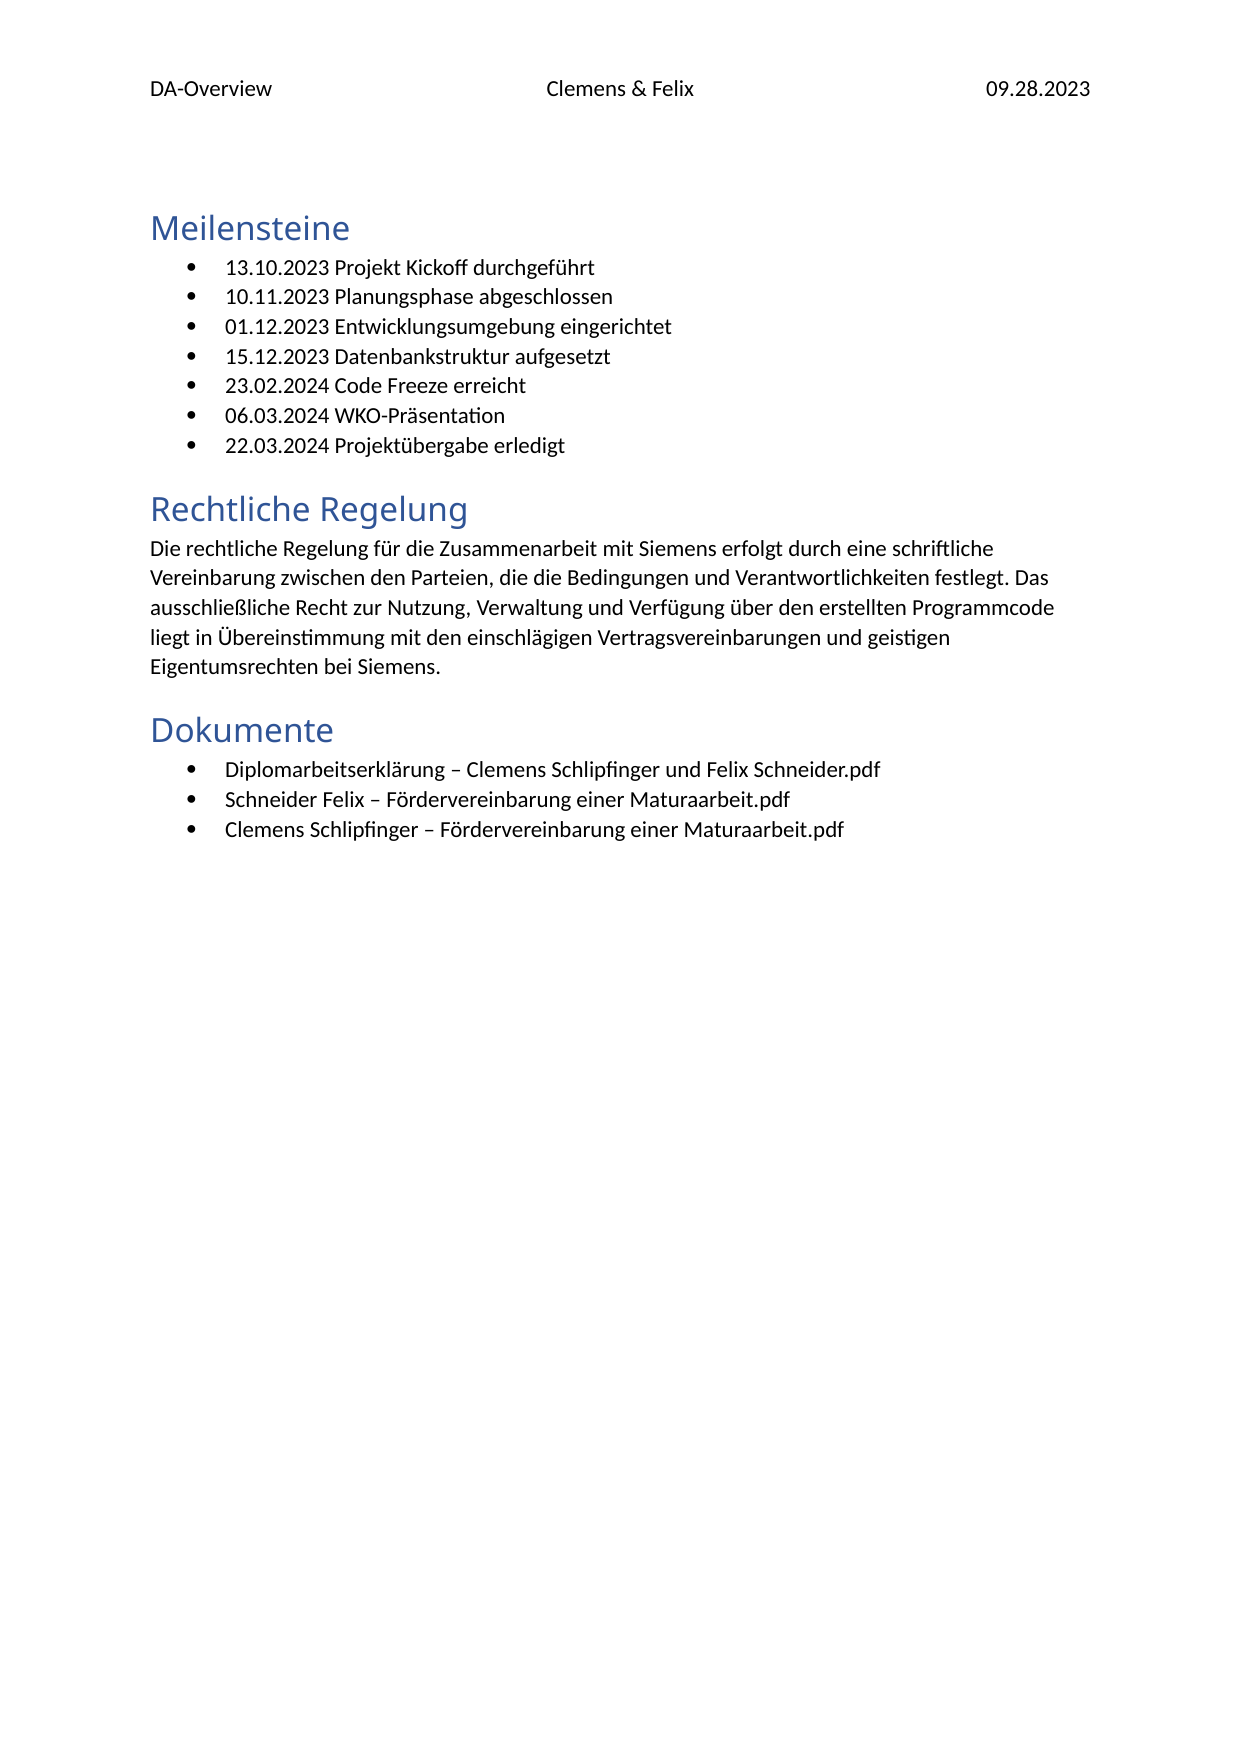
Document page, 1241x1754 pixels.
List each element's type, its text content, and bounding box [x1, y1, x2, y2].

list 23.02.2024 Code Freeze erreicht [187, 372, 1090, 399]
list Schneider Felix – Fördervereinbarung einer Maturaarbeit.pdf [187, 785, 1090, 813]
subtitle Dokumente [150, 707, 1090, 753]
list Clemens Schlipfinger – Fördervereinbarung einer Maturaarbeit.pdf [187, 815, 1090, 843]
subtitle Rechtliche Regelung [150, 486, 1090, 531]
subtitle Meilensteine [150, 205, 1090, 250]
list 22.03.2024 Projektübergabe erledigt [187, 431, 1090, 459]
list 01.12.2023 Entwicklungsumgebung eingerichtet [187, 312, 1090, 340]
list 10.11.2023 Planungsphase abgeschlossen [187, 282, 1090, 311]
list 06.03.2024 WKO-Präsentation [187, 401, 1090, 429]
list Diplomarbeitserklärung – Clemens Schlipfinger und Felix Schneider.pdf [187, 755, 1090, 783]
text Die rechtliche Regelung für die Zusammenarbeit mit Siemens erfolgt durch eine schriftliche Vereinbarung zwischen den Parteien, die die Bedingungen und Verantwortlichkeiten festlegt. Das ausschließliche Recht zur Nutzung, Verwaltung und Verfügung über den erstellten Programmcode liegt in Übereinstimmung mit den einschlägigen Vertragsvereinbarungen und geistigen Eigentumsrechten bei Siemens. [150, 534, 1090, 681]
list 15.12.2023 Datenbankstruktur aufgesetzt [187, 342, 1090, 370]
list 13.10.2023 Projekt Kickoff durchgeführt [187, 253, 1090, 281]
